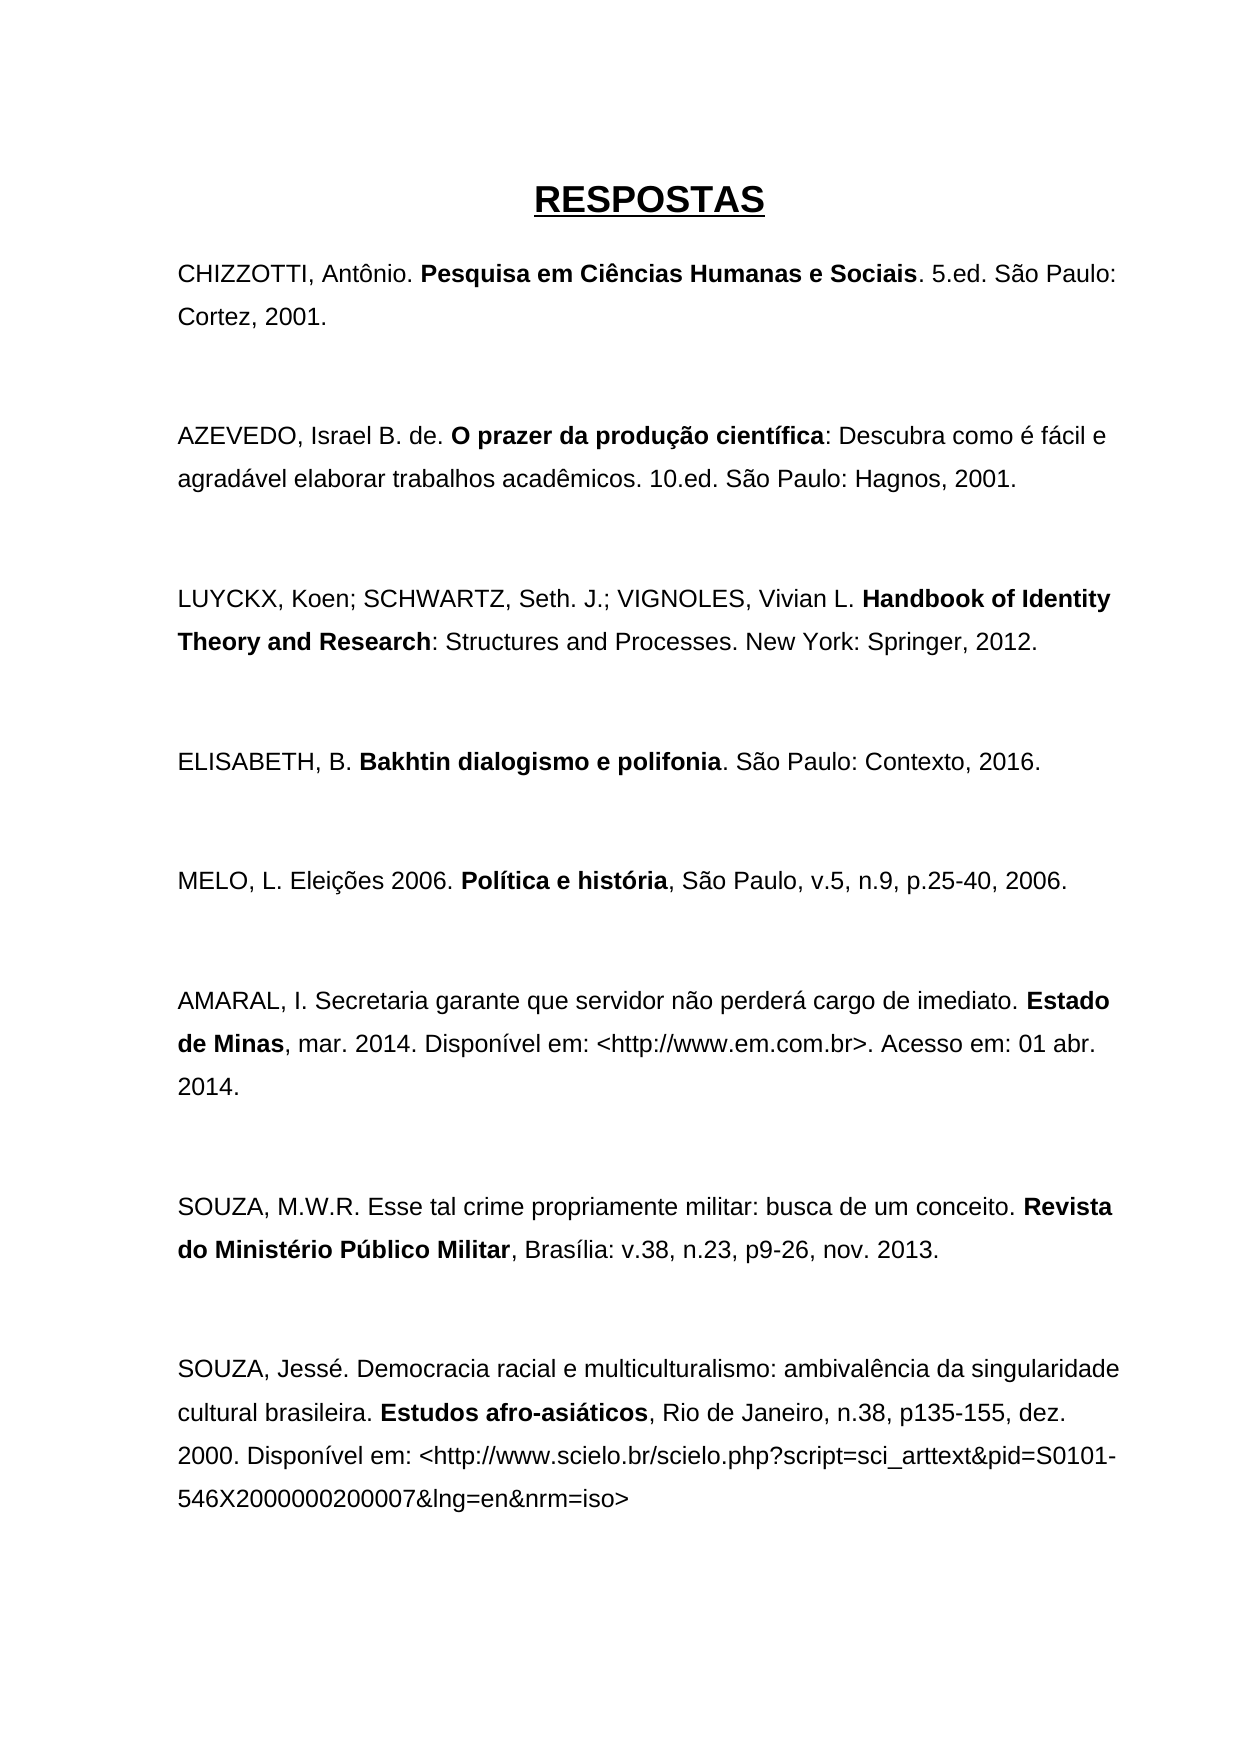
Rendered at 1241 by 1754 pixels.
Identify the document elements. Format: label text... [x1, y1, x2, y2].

text ELISABETH, B. Bakhtin dialogismo e polifonia. São Paulo: Contexto, 2016. [177, 747, 1122, 775]
text LUYCKX, Koen; SCHWARTZ, Seth. J.; VIGNOLES, Vivian L. Handbook of Identity Theory and Research: Structures and Processes. New York: Springer, 2012. [177, 584, 1122, 656]
text CHIZZOTTI, Antônio. Pesquisa em Ciências Humanas e Sociais. 5.ed. São Paulo: Cortez, 2001. [177, 258, 1122, 330]
text AZEVEDO, Israel B. de. O prazer da produção científica: Descubra como é fácil e agradável elaborar trabalhos acadêmicos. 10.ed. São Paulo: Hagnos, 2001. [177, 421, 1122, 493]
text SOUZA, Jessé. Democracia racial e multiculturalismo: ambivalência da singularidade cultural brasileira. Estudos afro-asiáticos, Rio de Janeiro, n.38, p135-155, dez. 2000. Disponível em: <http://www.scielo.br/scielo.php?script=sci_arttext&pid=S0101-546X2000000200007&lng=en&nrm=iso> [177, 1354, 1122, 1512]
text MELO, L. Eleições 2006. Política e história, São Paulo, v.5, n.9, p.25-40, 2006. [177, 866, 1122, 895]
text SOUZA, M.W.R. Esse tal crime propriamente militar: busca de um conceito. Revista do Ministério Público Militar, Brasília: v.38, n.23, p9-26, nov. 2013. [177, 1192, 1122, 1263]
text AMARAL, I. Secretaria garante que servidor não perderá cargo de imediato. Estado de Minas, mar. 2014. Disponível em: <http://www.em.com.br>. Acesso em: 01 abr. 2014. [177, 986, 1122, 1101]
text RESPOSTAS [177, 177, 1122, 220]
